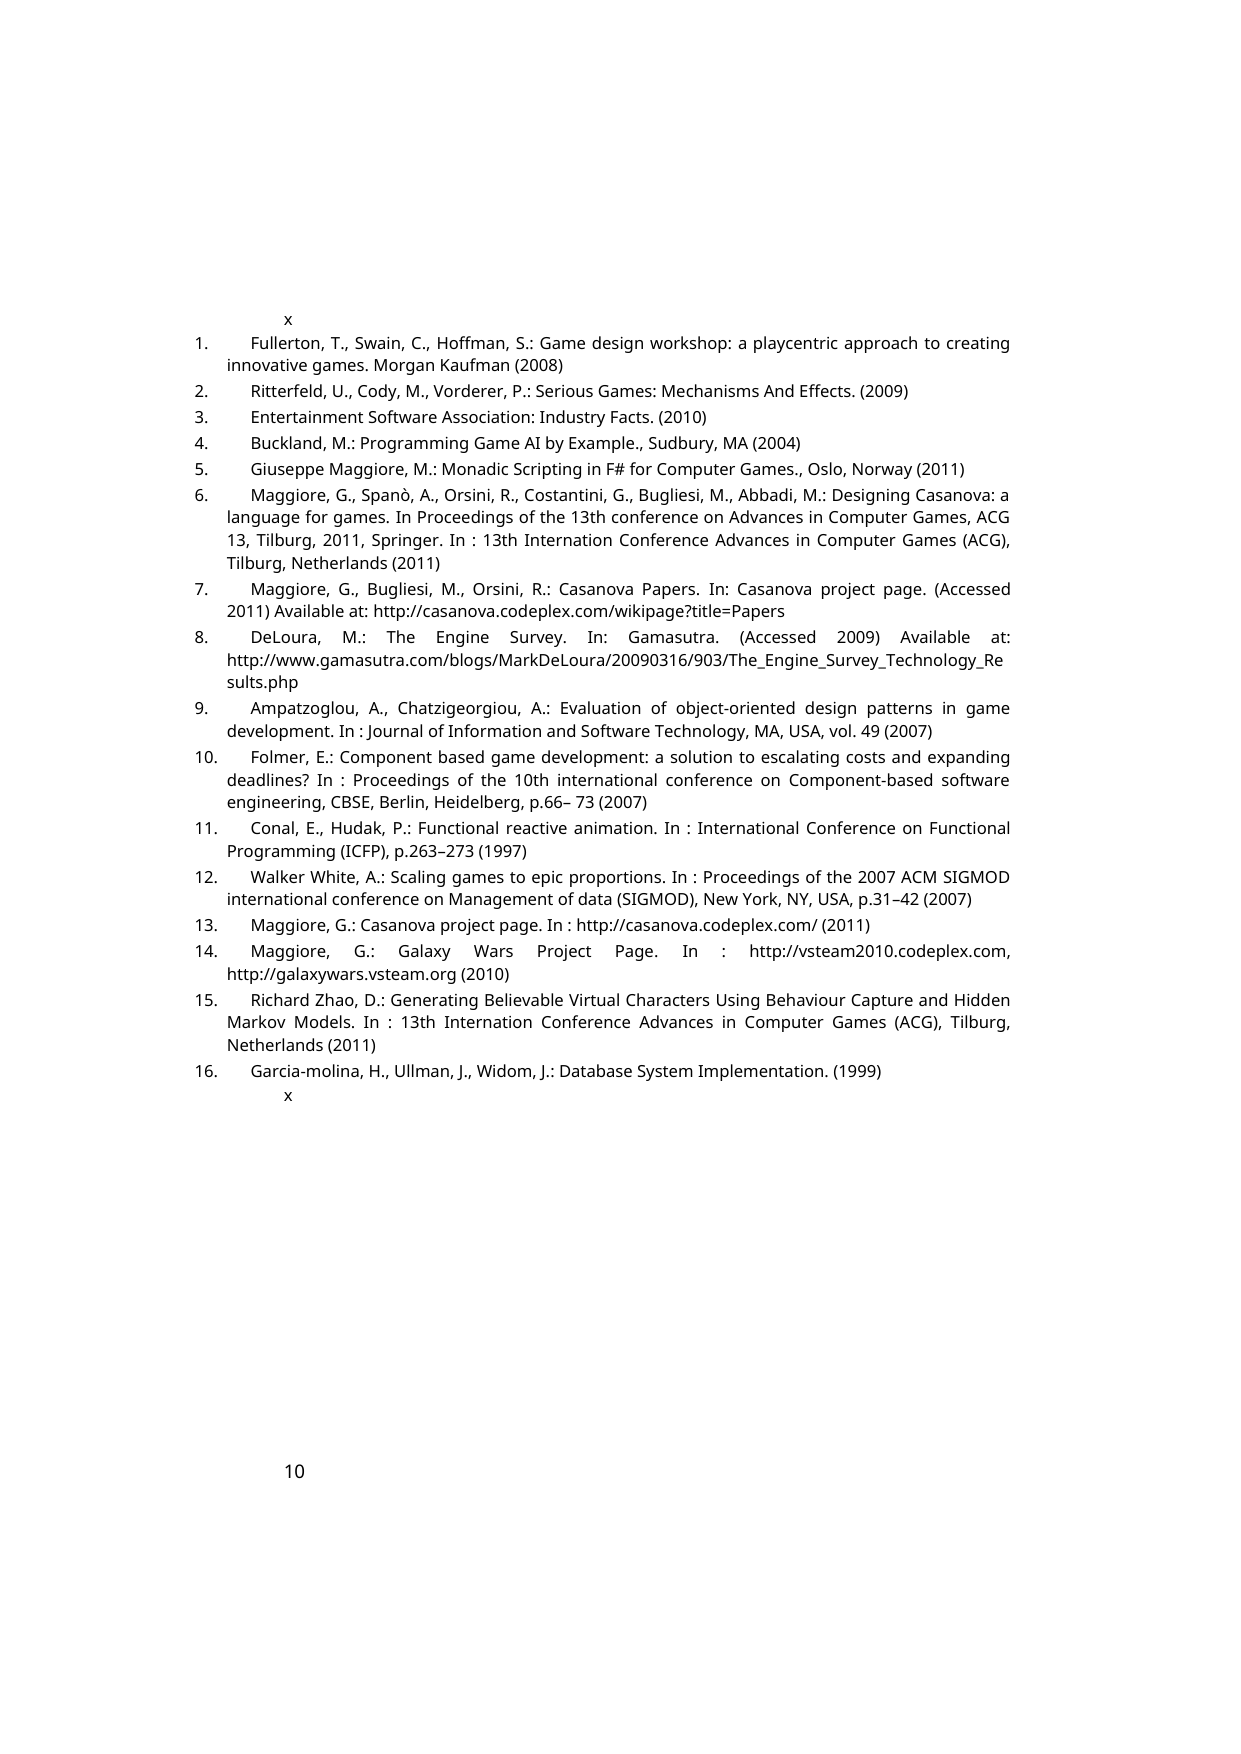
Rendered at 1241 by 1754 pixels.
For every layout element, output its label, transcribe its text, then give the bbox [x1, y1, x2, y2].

table_cell 9. [169, 695, 225, 744]
table_cell 16. [169, 1058, 225, 1084]
table_cell Walker White, A.: Scaling games to epic proportions. In : Proceedings of the 2007 ACM SIGMOD international conference on Management of data (SIGMOD), New York, NY, USA, p.31–42 (2007) [225, 864, 1013, 912]
table_header Fullerton, T., Swain, C., Hoffman, S.: Game design workshop: a playcentric approach to creating innovative games. Morgan Kaufman (2008) [225, 330, 1013, 378]
table_cell 6. [169, 482, 225, 576]
table_cell Garcia-molina, H., Ullman, J., Widom, J.: Database System Implementation. (1999) [225, 1058, 1013, 1084]
table_cell Maggiore, G., Bugliesi, M., Orsini, R.: Casanova Papers. In: Casanova project page. (Accessed 2011) Available at: http://casanova.codeplex.com/wikipage?title=Papers [225, 576, 1013, 624]
table_header 1. [169, 330, 225, 378]
table_cell Entertainment Software Association: Industry Facts. (2010) [225, 404, 1013, 430]
text x [260, 307, 980, 330]
table_cell Maggiore, G.: Casanova project page. In : http://casanova.codeplex.com/ (2011) [225, 912, 1013, 938]
table_cell Maggiore, G., Spanò, A., Orsini, R., Costantini, G., Bugliesi, M., Abbadi, M.: Designing Casanova: a language for games. In Proceedings of the 13th conference on Advances in Computer Games, ACG 13, Tilburg, 2011, Springer. In : 13th Internation Conference Advances in Computer Games (ACG), Tilburg, Netherlands (2011) [225, 482, 1013, 576]
table_cell DeLoura, M.: The Engine Survey. In: Gamasutra. (Accessed 2009) Available at: http://www.gamasutra.com/blogs/MarkDeLoura/20090316/903/The_Engine_Survey_Technology_Results.php [225, 624, 1013, 695]
table_cell Richard Zhao, D.: Generating Believable Virtual Characters Using Behaviour Capture and Hidden Markov Models. In : 13th Internation Conference Advances in Computer Games (ACG), Tilburg, Netherlands (2011) [225, 987, 1013, 1058]
table_cell 2. [169, 378, 225, 404]
table_cell 7. [169, 576, 225, 624]
table_cell 15. [169, 987, 225, 1058]
table_cell 5. [169, 456, 225, 482]
table_cell 3. [169, 404, 225, 430]
text x [260, 1084, 980, 1106]
table_cell Buckland, M.: Programming Game AI by Example., Sudbury, MA (2004) [225, 430, 1013, 456]
table_cell Ampatzoglou, A., Chatzigeorgiou, A.: Evaluation of object-oriented design patterns in game development. In : Journal of Information and Software Technology, MA, USA, vol. 49 (2007) [225, 695, 1013, 744]
table_cell Folmer, E.: Component based game development: a solution to escalating costs and expanding deadlines? In : Proceedings of the 10th international conference on Component-based software engineering, CBSE, Berlin, Heidelberg, p.66– 73 (2007) [225, 744, 1013, 815]
table_cell 12. [169, 864, 225, 912]
table_cell 10. [169, 744, 225, 815]
table_cell 4. [169, 430, 225, 456]
table_cell 11. [169, 815, 225, 864]
table_cell Conal, E., Hudak, P.: Functional reactive animation. In : International Conference on Functional Programming (ICFP), p.263–273 (1997) [225, 815, 1013, 864]
table_cell Giuseppe Maggiore, M.: Monadic Scripting in F# for Computer Games., Oslo, Norway (2011) [225, 456, 1013, 482]
table_cell Ritterfeld, U., Cody, M., Vorderer, P.: Serious Games: Mechanisms And Effects. (2009) [225, 378, 1013, 404]
table_cell 13. [169, 912, 225, 938]
table_cell 8. [169, 624, 225, 695]
table_cell 14. [169, 938, 225, 987]
table_cell Maggiore, G.: Galaxy Wars Project Page. In : http://vsteam2010.codeplex.com, http://galaxywars.vsteam.org (2010) [225, 938, 1013, 987]
